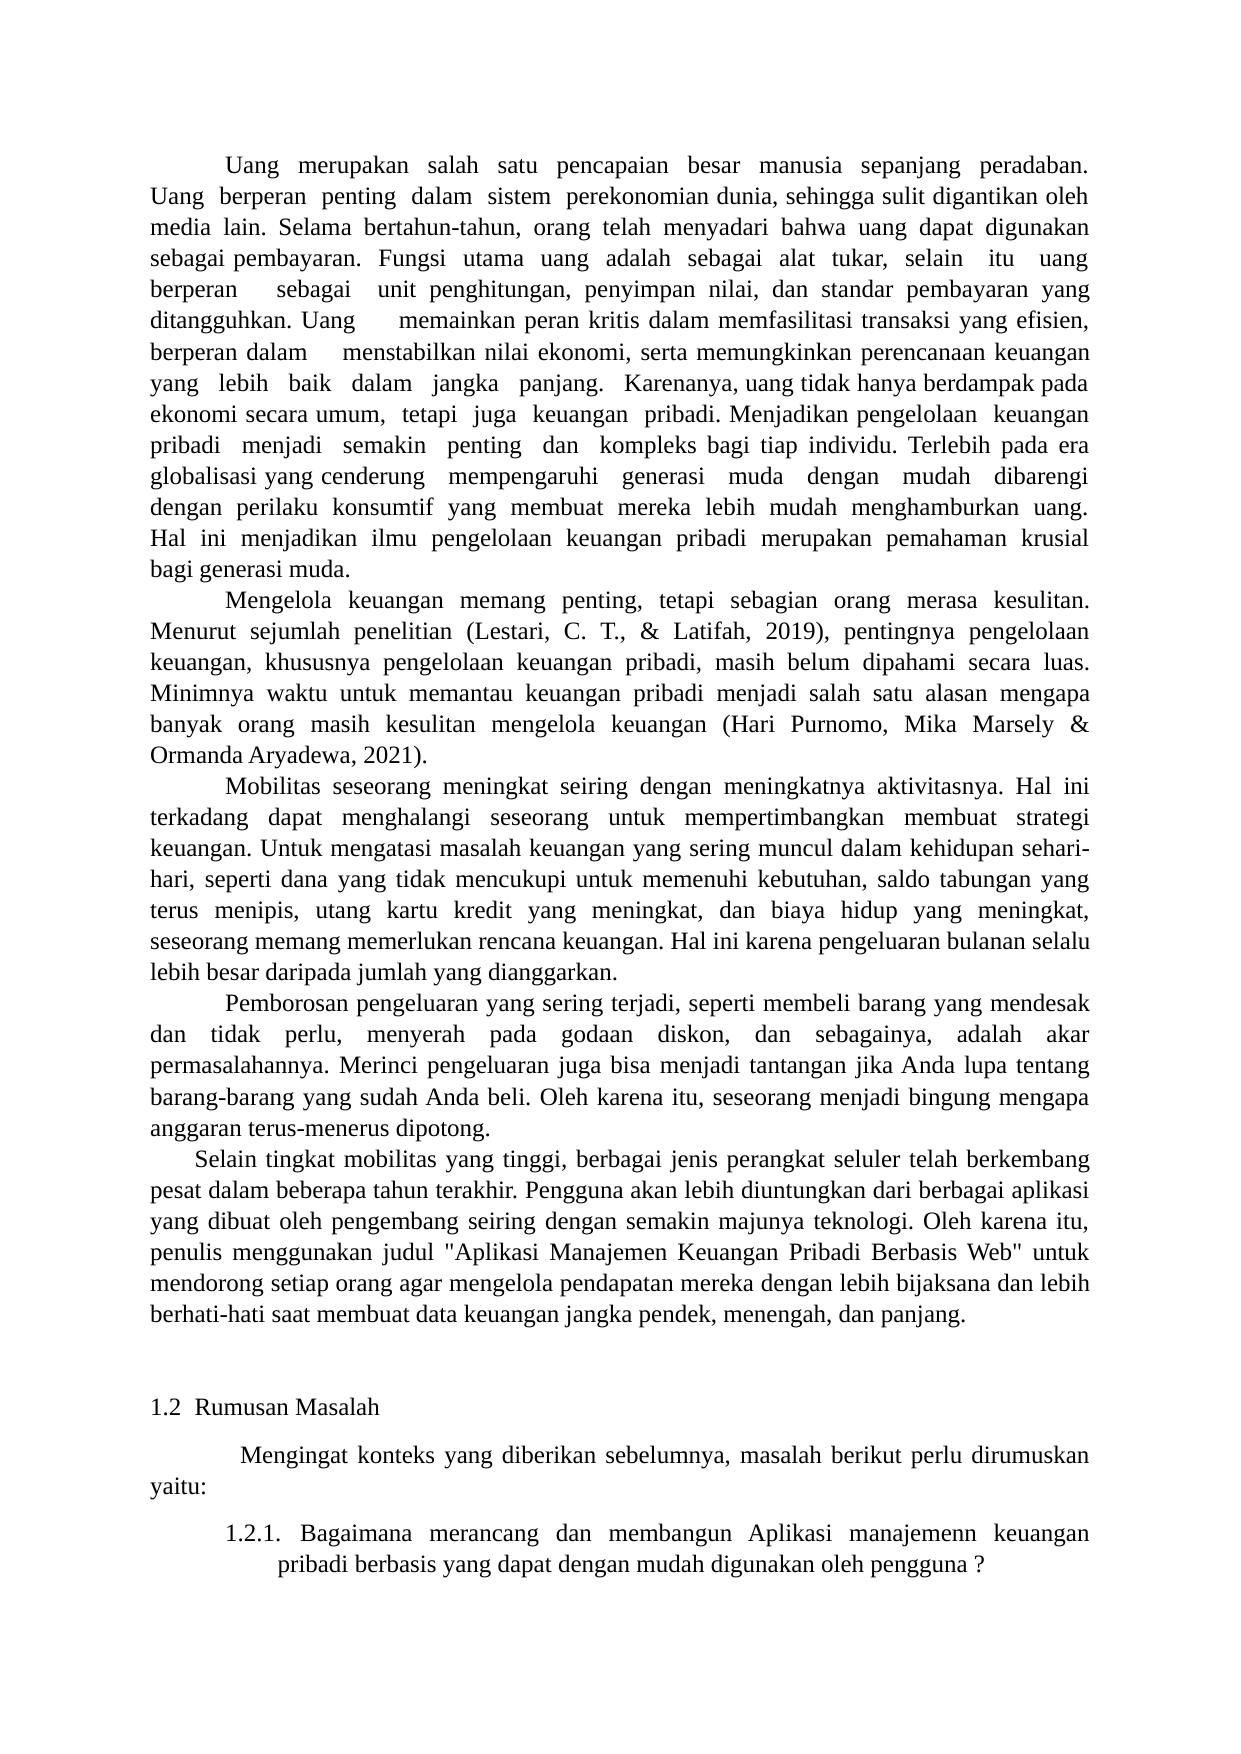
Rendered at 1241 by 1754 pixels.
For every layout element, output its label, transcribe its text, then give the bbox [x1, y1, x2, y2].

list Rumusan Masalah [150, 1392, 1090, 1421]
text Mengingat konteks yang diberikan sebelumnya, masalah berikut perlu dirumuskan yaitu: [150, 1440, 1090, 1499]
list Selain tingkat mobilitas yang tinggi, berbagai jenis perangkat seluler telah berkembang pesat dalam beberapa tahun terakhir. Pengguna akan lebih diuntungkan dari berbagai aplikasi yang dibuat oleh pengembang seiring dengan semakin majunya teknologi. Oleh karena itu, penulis menggunakan judul "Aplikasi Manajemen Keuangan Pribadi Berbasis Web" untuk mendorong setiap orang agar mengelola pendapatan mereka dengan lebih bijaksana dan lebih berhati-hati saat membuat data keuangan jangka pendek, menengah, dan panjang. [150, 1144, 1091, 1328]
list Pemborosan pengeluaran yang sering terjadi, seperti membeli barang yang mendesak dan tidak perlu, menyerah pada godaan diskon, dan sebagainya, adalah akar permasalahannya. Merinci pengeluaran juga bisa menjadi tantangan jika Anda lupa tentang barang-barang yang sudah Anda beli. Oleh karena itu, seseorang menjadi bingung mengapa anggaran terus-menerus dipotong. [150, 988, 1091, 1141]
list Mengelola keuangan memang penting, tetapi sebagian orang merasa kesulitan. Menurut sejumlah penelitian (Lestari, C. T., & Latifah, 2019), pentingnya pengelolaan keuangan, khususnya pengelolaan keuangan pribadi, masih belum dipahami secara luas. Minimnya waktu untuk memantau keuangan pribadi menjadi salah satu alasan mengapa banyak orang masih kesulitan mengelola keuangan (Hari Purnomo, Mika Marsely & Ormanda Aryadewa, 2021). [150, 585, 1091, 769]
list Bagaimana merancang dan membangun Aplikasi manajemenn keuangan pribadi berbasis yang dapat dengan mudah digunakan oleh pengguna ? [225, 1518, 1090, 1578]
list Uang merupakan salah satu pencapaian besar manusia sepanjang peradaban. Uang berperan penting dalam sistem perekonomian dunia, sehingga sulit digantikan oleh media lain. Selama bertahun-tahun, orang telah menyadari bahwa uang dapat digunakan sebagai pembayaran. Fungsi utama uang adalah sebagai alat tukar, selain itu uang berperan sebagai unit penghitungan, penyimpan nilai, dan standar pembayaran yang ditangguhkan. Uang memainkan peran kritis dalam memfasilitasi transaksi yang efisien, berperan dalam menstabilkan nilai ekonomi, serta memungkinkan perencanaan keuangan yang lebih baik dalam jangka panjang. Karenanya, uang tidak hanya berdampak pada ekonomi secara umum, tetapi juga keuangan pribadi. Menjadikan pengelolaan keuangan pribadi menjadi semakin penting dan kompleks bagi tiap individu. Terlebih pada era globalisasi yang cenderung mempengaruhi generasi muda dengan mudah dibarengi dengan perilaku konsumtif yang membuat mereka lebih mudah menghamburkan uang. Hal ini menjadikan ilmu pengelolaan keuangan pribadi merupakan pemahaman krusial bagi generasi muda. [150, 150, 1091, 583]
list Mobilitas seseorang meningkat seiring dengan meningkatnya aktivitasnya. Hal ini terkadang dapat menghalangi seseorang untuk mempertimbangkan membuat strategi keuangan. Untuk mengatasi masalah keuangan yang sering muncul dalam kehidupan sehari-hari, seperti dana yang tidak mencukupi untuk memenuhi kebutuhan, saldo tabungan yang terus menipis, utang kartu kredit yang meningkat, dan biaya hidup yang meningkat, seseorang memang memerlukan rencana keuangan. Hal ini karena pengeluaran bulanan selalu lebih besar daripada jumlah yang dianggarkan. [150, 771, 1091, 986]
